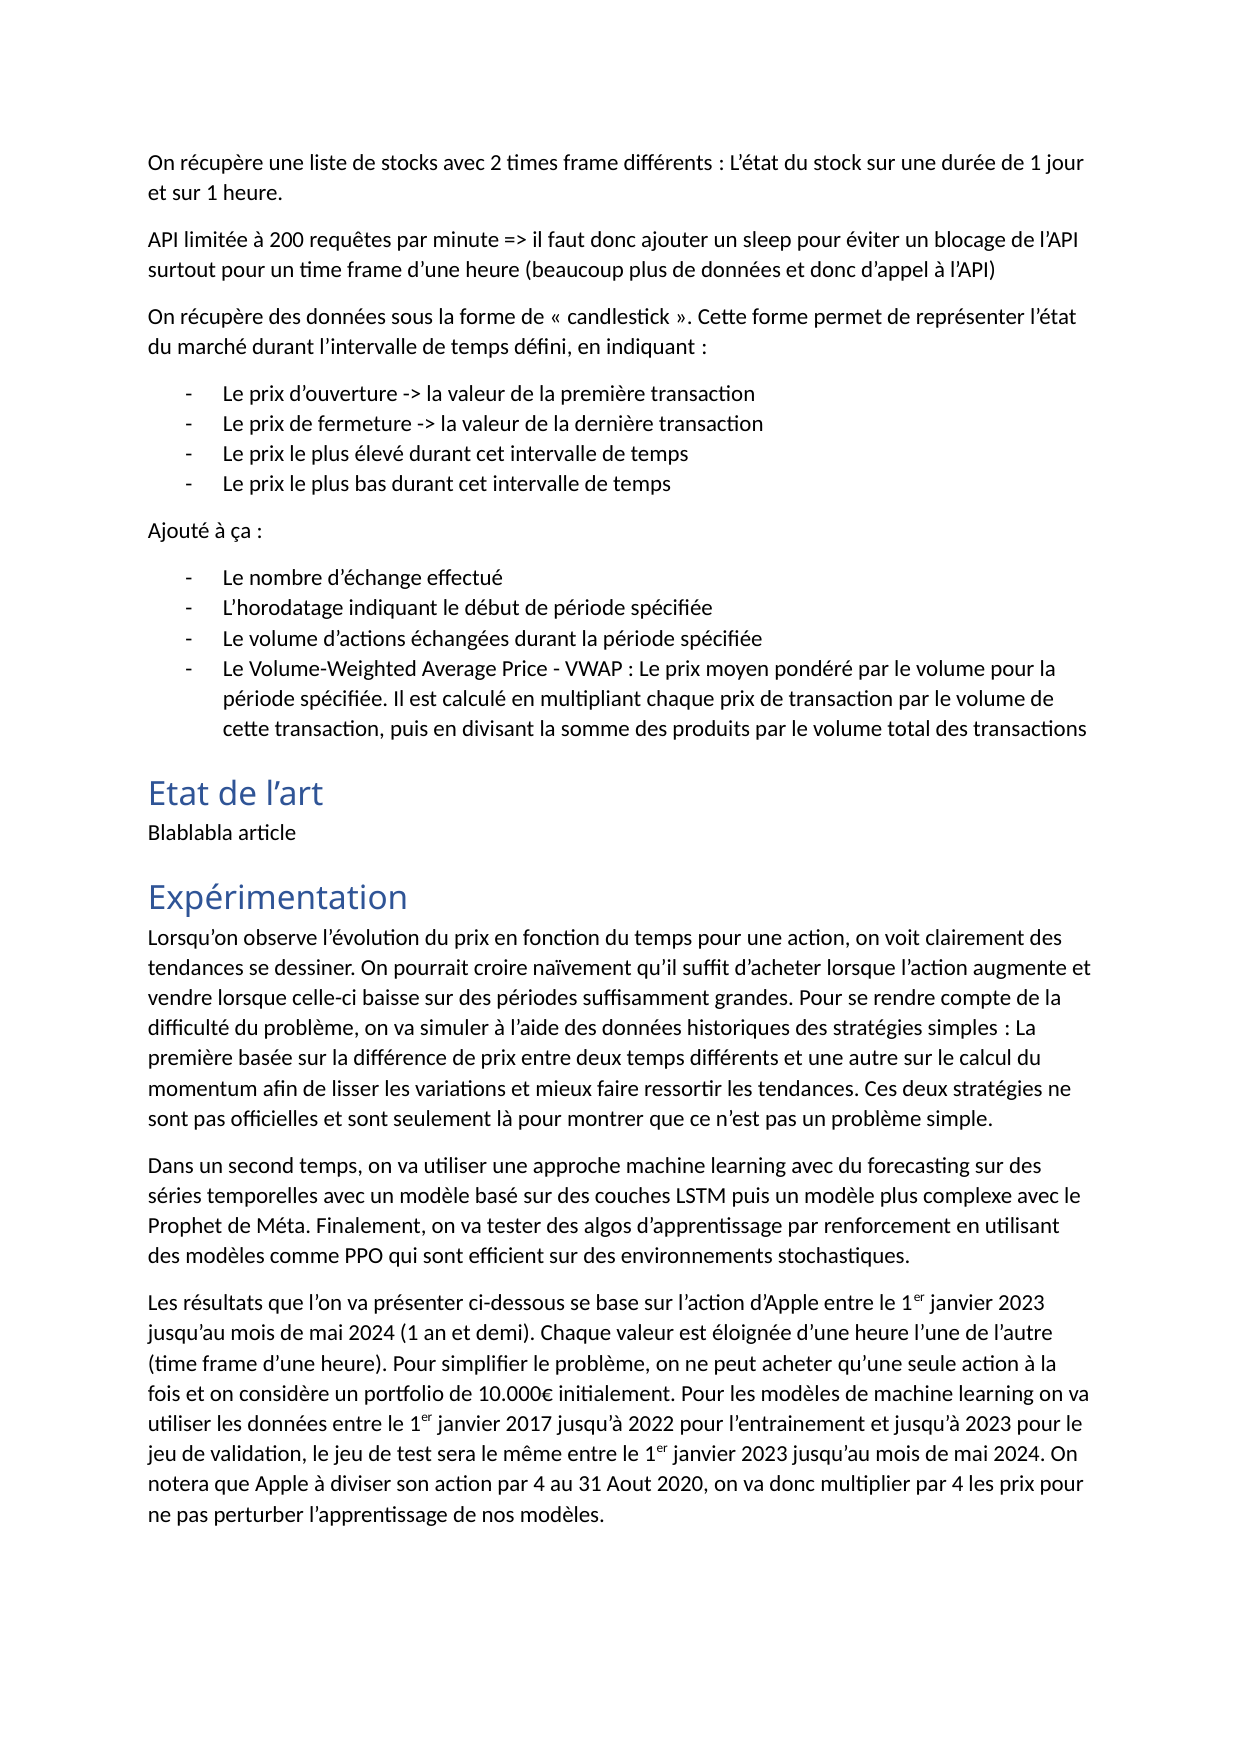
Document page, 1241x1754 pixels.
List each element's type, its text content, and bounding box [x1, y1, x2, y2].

list Le nombre d’échange effectué [185, 563, 1093, 591]
text Dans un second temps, on va utiliser une approche machine learning avec du forecasting sur des séries temporelles avec un modèle basé sur des couches LSTM puis un modèle plus complexe avec le Prophet de Méta. Finalement, on va tester des algos d’apprentissage par renforcement en utilisant des modèles comme PPO qui sont efficient sur des environnements stochastiques. [148, 1151, 1093, 1269]
list Le prix de fermeture -> la valeur de la dernière transaction [185, 409, 1093, 437]
list Le volume d’actions échangées durant la période spécifiée [185, 624, 1093, 652]
subtitle Expérimentation [148, 874, 1093, 919]
list Le prix le plus élevé durant cet intervalle de temps [185, 439, 1093, 467]
text API limitée à 200 requêtes par minute => il faut donc ajouter un sleep pour éviter un blocage de l’API surtout pour un time frame d’une heure (beaucoup plus de données et donc d’appel à l’API) [148, 225, 1093, 283]
text Les résultats que l’on va présenter ci-dessous se base sur l’action d’Apple entre le 1er janvier 2023 jusqu’au mois de mai 2024 (1 an et demi). Chaque valeur est éloignée d’une heure l’une de l’autre (time frame d’une heure). Pour simplifier le problème, on ne peut acheter qu’une seule action à la fois et on considère un portfolio de 10.000€ initialement. Pour les modèles de machine learning on va utiliser les données entre le 1er janvier 2017 jusqu’à 2022 pour l’entrainement et jusqu’à 2023 pour le jeu de validation, le jeu de test sera le même entre le 1er janvier 2023 jusqu’au mois de mai 2024. On notera que Apple à diviser son action par 4 au 31 Aout 2020, on va donc multiplier par 4 les prix pour ne pas perturber l’apprentissage de nos modèles. [148, 1288, 1093, 1528]
list Le prix le plus bas durant cet intervalle de temps [185, 469, 1093, 497]
text Blablabla article [148, 818, 1093, 846]
list L’horodatage indiquant le début de période spécifiée [185, 593, 1093, 621]
list Le prix d’ouverture -> la valeur de la première transaction [185, 379, 1093, 407]
subtitle Etat de l’art [148, 769, 1093, 815]
text Lorsqu’on observe l’évolution du prix en fonction du temps pour une action, on voit clairement des tendances se dessiner. On pourrait croire naïvement qu’il suffit d’acheter lorsque l’action augmente et vendre lorsque celle-ci baisse sur des périodes suffisamment grandes. Pour se rendre compte de la difficulté du problème, on va simuler à l’aide des données historiques des stratégies simples : La première basée sur la différence de prix entre deux temps différents et une autre sur le calcul du momentum afin de lisser les variations et mieux faire ressortir les tendances. Ces deux stratégies ne sont pas officielles et sont seulement là pour montrer que ce n’est pas un problème simple. [148, 923, 1093, 1132]
text On récupère une liste de stocks avec 2 times frame différents : L’état du stock sur une durée de 1 jour et sur 1 heure. [148, 148, 1093, 206]
text Ajouté à ça : [148, 516, 1093, 544]
list Le Volume-Weighted Average Price - VWAP : Le prix moyen pondéré par le volume pour la période spécifiée. Il est calculé en multipliant chaque prix de transaction par le volume de cette transaction, puis en divisant la somme des produits par le volume total des transactions [185, 654, 1093, 742]
text On récupère des données sous la forme de « candlestick ». Cette forme permet de représenter l’état du marché durant l’intervalle de temps défini, en indiquant : [148, 302, 1093, 360]
